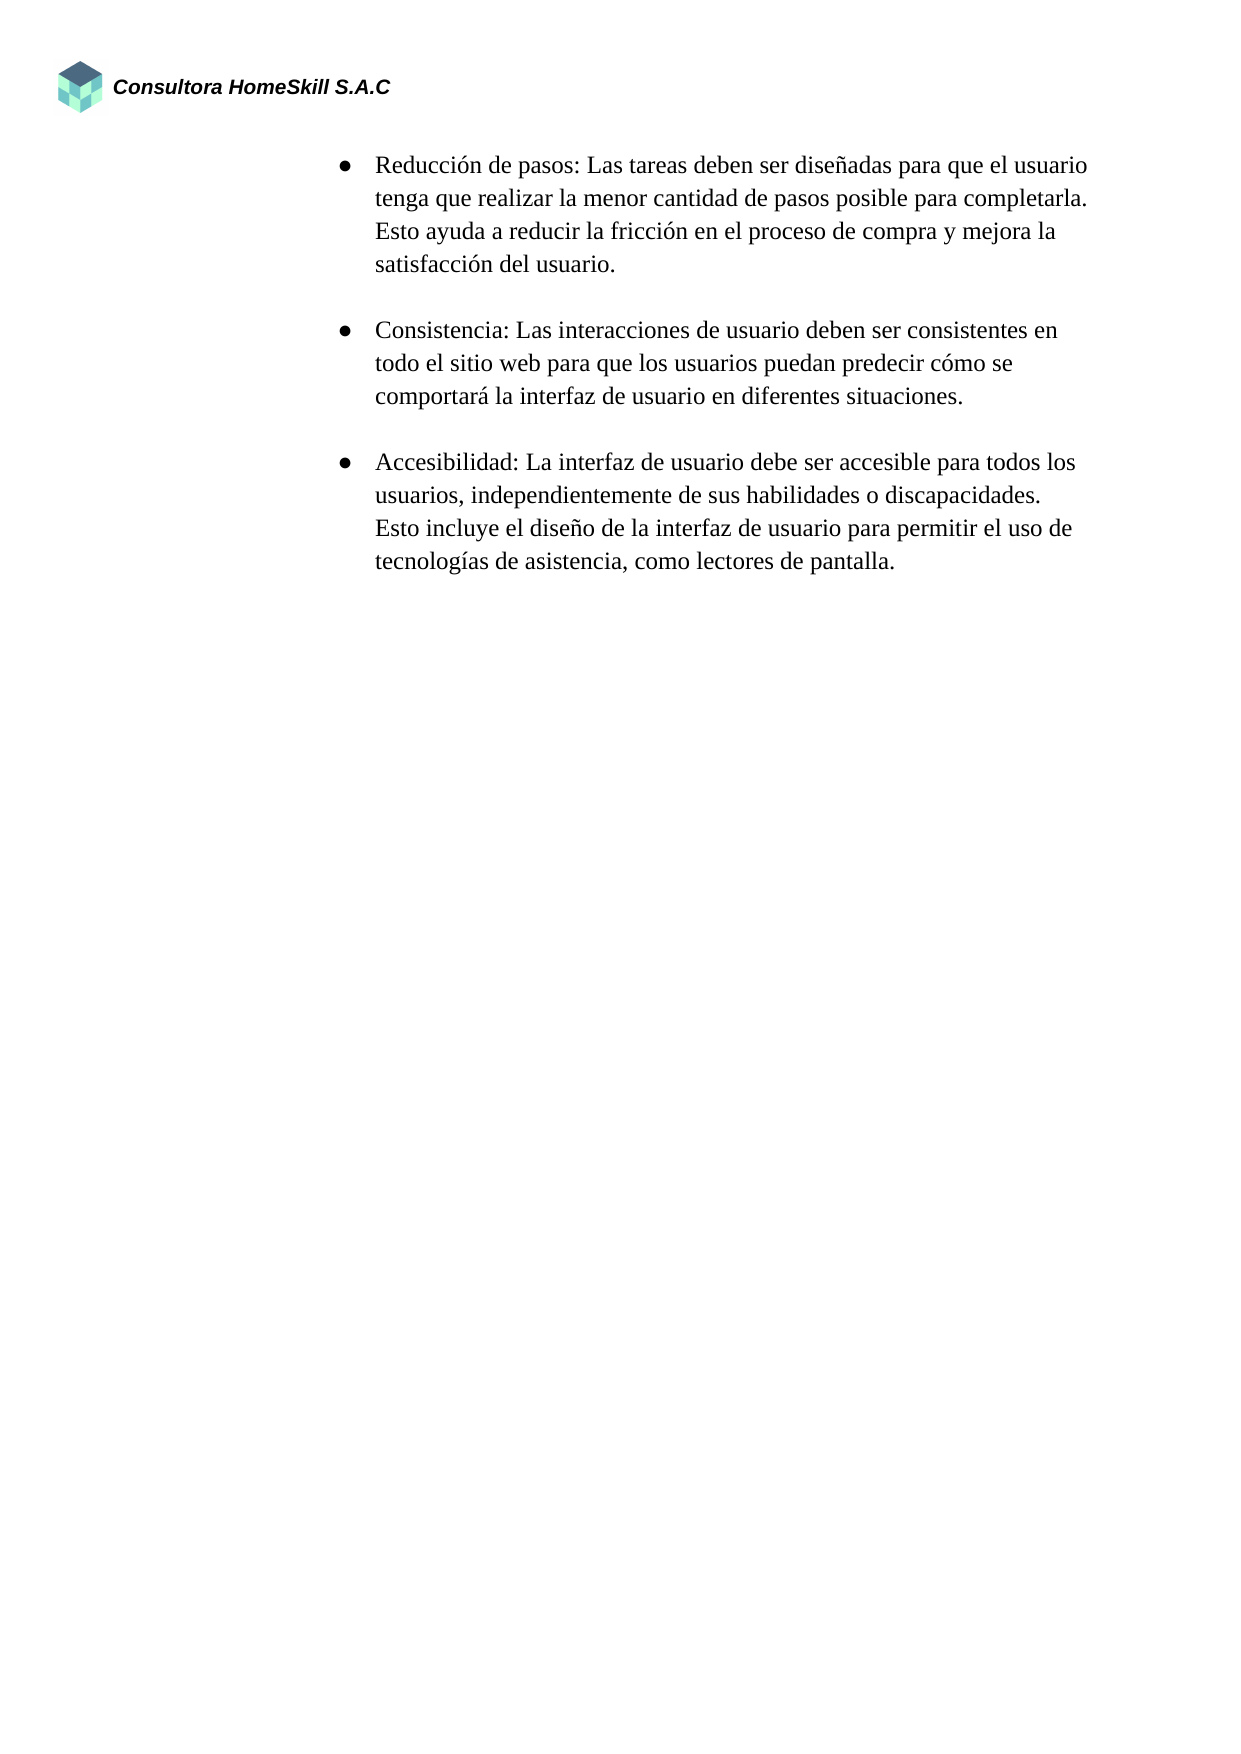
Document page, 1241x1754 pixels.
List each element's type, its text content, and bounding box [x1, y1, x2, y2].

list Accesibilidad: La interfaz de usuario debe ser accesible para todos los usuarios, independientemente de sus habilidades o discapacidades. Esto incluye el diseño de la interfaz de usuario para permitir el uso de tecnologías de asistencia, como lectores de pantalla. [337, 447, 1090, 575]
list Consistencia: Las interacciones de usuario deben ser consistentes en todo el sitio web para que los usuarios puedan predecir cómo se comportará la interfaz de usuario en diferentes situaciones. [337, 315, 1090, 410]
picture [53, 59, 109, 116]
list Reducción de pasos: Las tareas deben ser diseñadas para que el usuario tenga que realizar la menor cantidad de pasos posible para completarla. Esto ayuda a reducir la fricción en el proceso de compra y mejora la satisfacción del usuario. [337, 150, 1090, 278]
